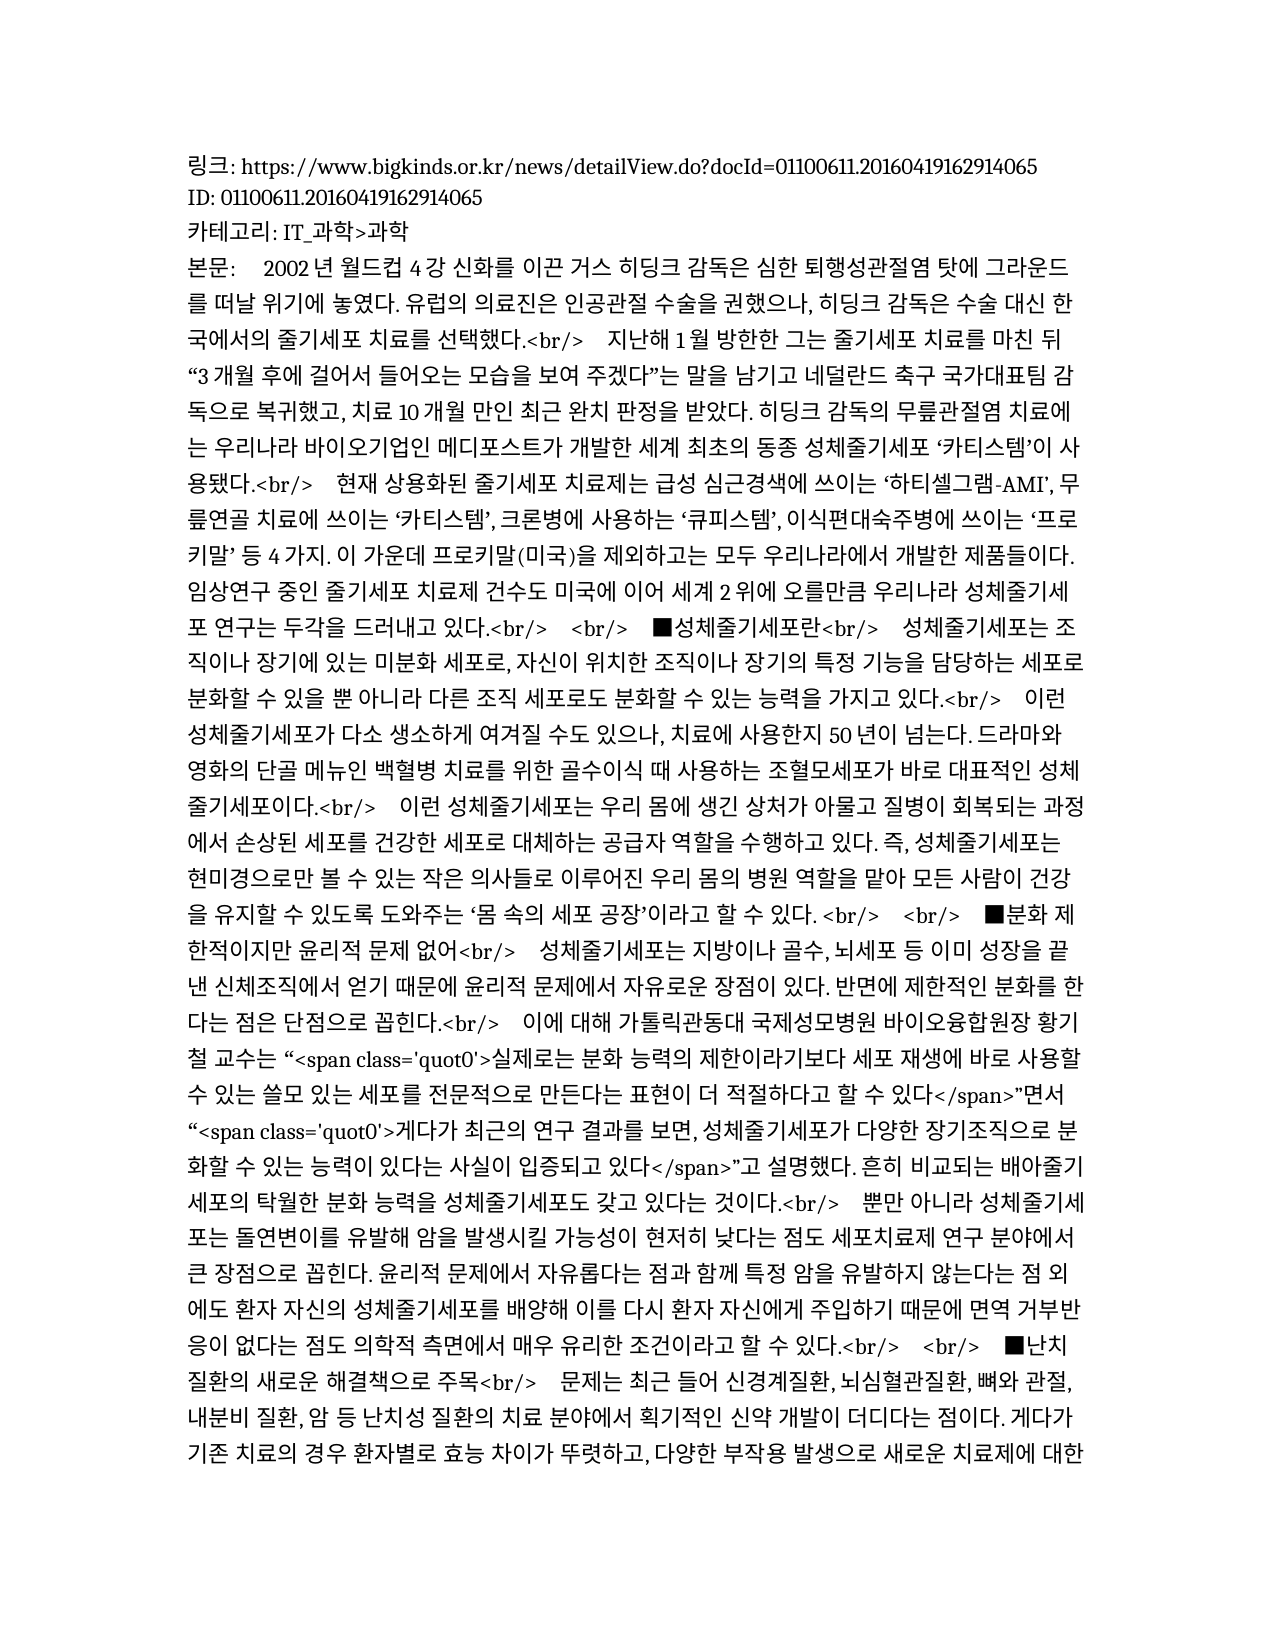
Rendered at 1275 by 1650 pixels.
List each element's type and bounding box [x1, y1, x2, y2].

text [187, 150, 1087, 1469]
